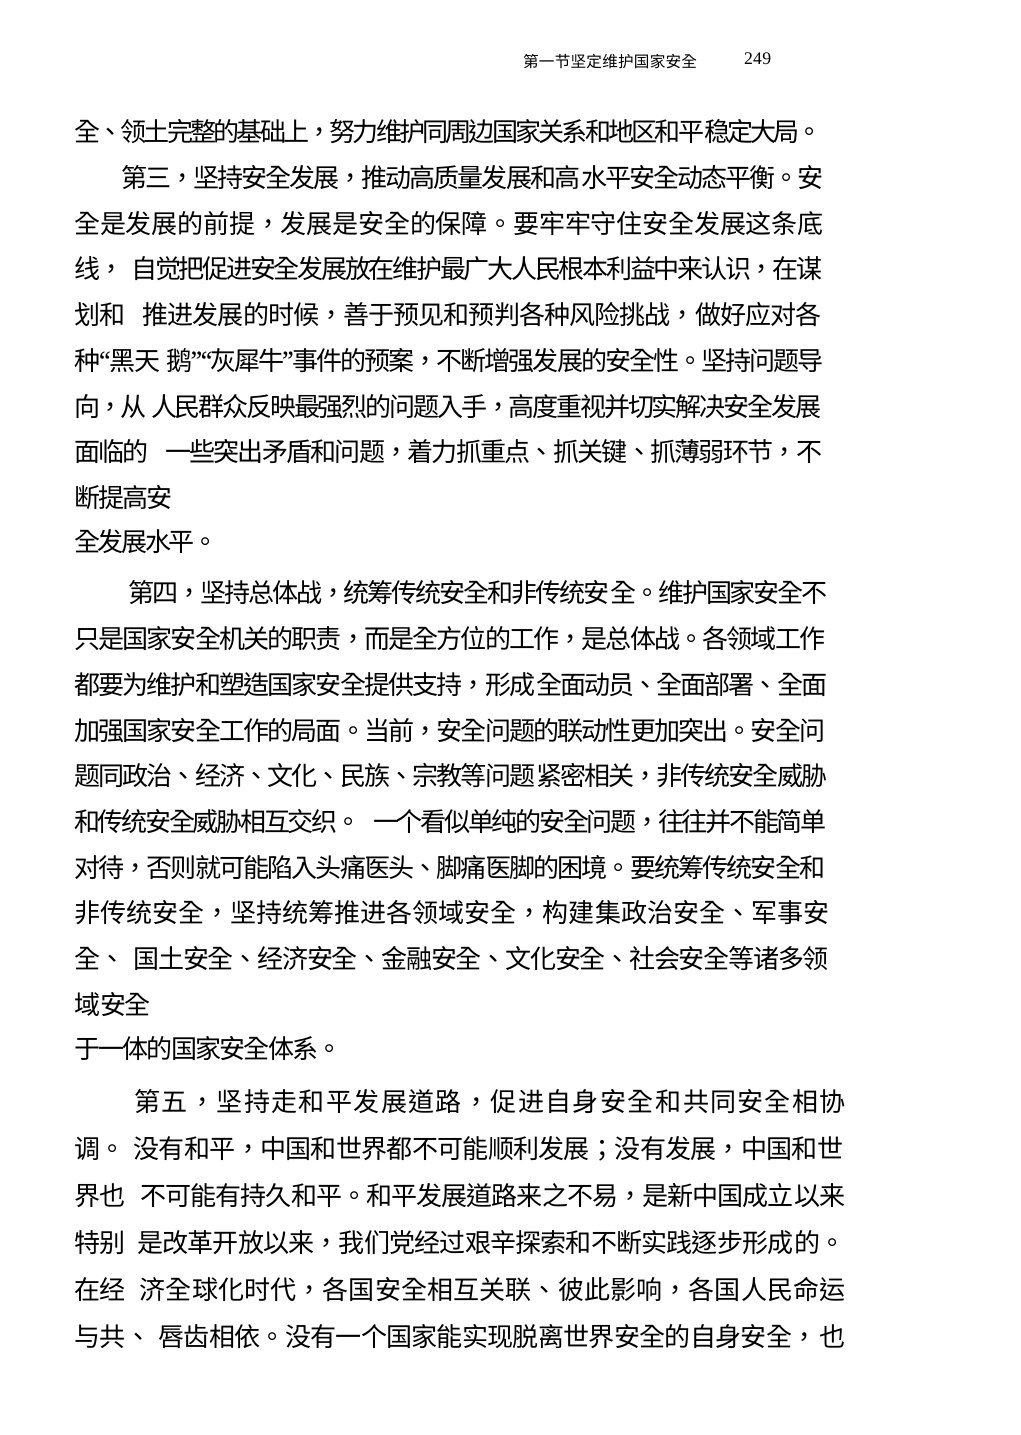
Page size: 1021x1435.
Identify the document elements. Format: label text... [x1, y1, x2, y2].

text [74, 1084, 845, 1354]
text 全发展水平。 [74, 525, 868, 558]
text 第一节坚定维护国家安全 249 [523, 51, 868, 71]
text 于一体的国家安全体系。 [74, 1032, 868, 1064]
text 第三，坚持安全发展，推动高质量发展和高水平安全动态平衡。安 全是发展的前提，发展是安全的保障。要牢牢守住安全发展这条底线， 自觉把促进安全发展放在维护最广大人民根本利益中来认识，在谋划和 推进发展的时候，善于预见和预判各种风险挑战，做好应对各种“黑天 鹅”“灰犀牛”事件的预案，不断增强发展的安全性。坚持问题导向，从 人民群众反映最强烈的问题入手，高度重视并切实解决安全发展面临的 一些突出矛盾和问题，着力抓重点、抓关键、抓薄弱环节，不断提高安 [74, 159, 823, 515]
text 全、领土完整的基础上，努力维护同周边国家关系和地区和平稳定大局。 [74, 115, 868, 148]
text 第四，坚持总体战，统筹传统安全和非传统安全。维护国家安全不 只是国家安全机关的职责，而是全方位的工作，是总体战。各领域工作 都要为维护和塑造国家安全提供支持，形成全面动员、全面部署、全面 加强国家安全工作的局面。当前，安全问题的联动性更加突出。安全问 题同政治、经济、文化、民族、宗教等问题紧密相关，非传统安全威胁 和传统安全威胁相互交织。 一个看似单纯的安全问题，往往并不能简单 对待，否则就可能陷入头痛医头、脚痛医脚的困境。要统筹传统安全和 非传统安全，坚持统筹推进各领域安全，构建集政治安全、军事安全、 国土安全、经济安全、金融安全、文化安全、社会安全等诸多领域安全 [74, 575, 830, 1022]
